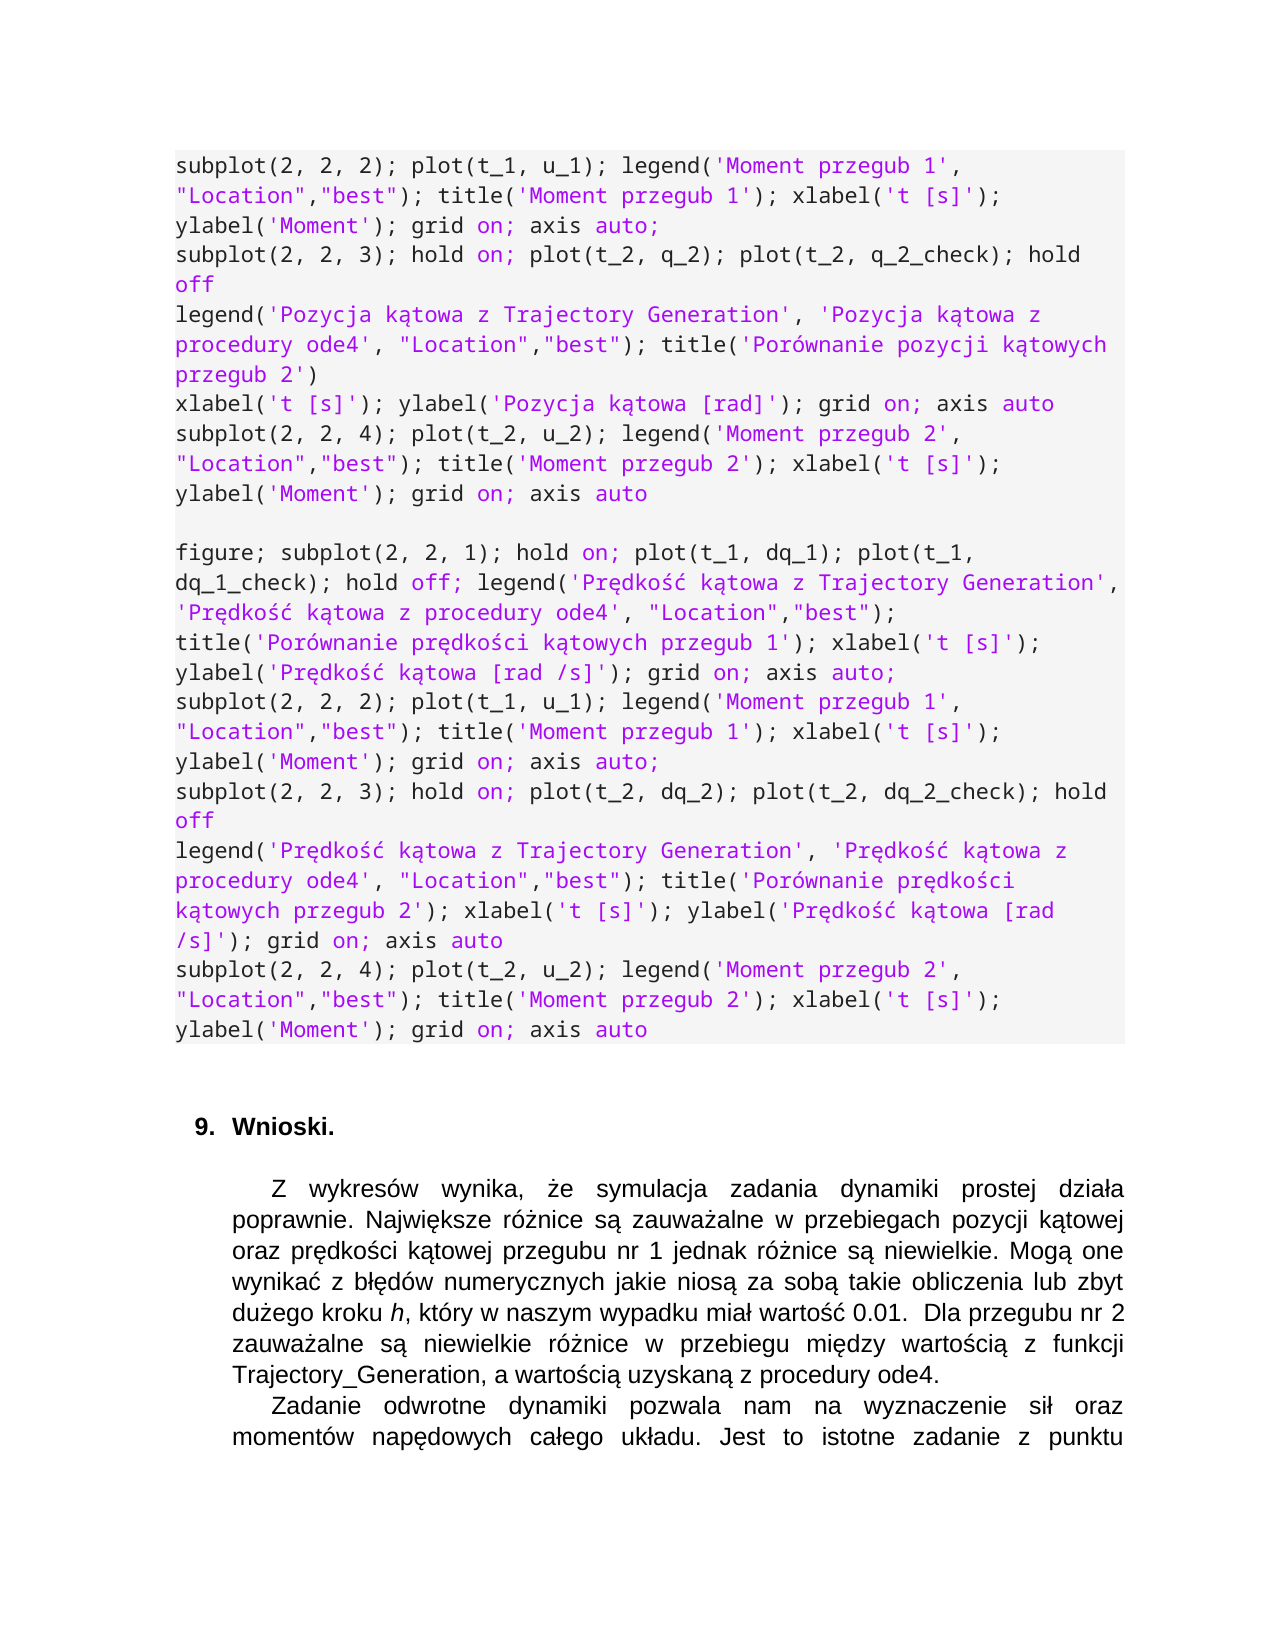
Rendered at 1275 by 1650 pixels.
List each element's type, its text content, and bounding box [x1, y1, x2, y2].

text subplot(2, 2, 3); hold on; plot(t_2, dq_2); plot(t_2, dq_2_check); hold off [175, 776, 1125, 835]
text legend('Prędkość kątowa z Trajectory Generation', 'Prędkość kątowa z procedury ode4', "Location","best"); title('Porównanie prędkości kątowych przegub 2'); xlabel('t [s]'); ylabel('Prędkość kątowa [rad /s]'); grid on; axis auto [175, 835, 1125, 954]
text subplot(2, 2, 4); plot(t_2, u_2); legend('Moment przegub 2', "Location","best"); title('Moment przegub 2'); xlabel('t [s]'); ylabel('Moment'); grid on; axis auto [175, 418, 1125, 507]
text figure; subplot(2, 2, 1); hold on; plot(t_1, dq_1); plot(t_1, dq_1_check); hold off; legend('Prędkość kątowa z Trajectory Generation', 'Prędkość kątowa z procedury ode4', "Location","best"); title('Porównanie prędkości kątowych przegub 1'); xlabel('t [s]'); ylabel('Prędkość kątowa [rad /s]'); grid on; axis auto; [175, 537, 1125, 686]
text subplot(2, 2, 4); plot(t_2, u_2); legend('Moment przegub 2', "Location","best"); title('Moment przegub 2'); xlabel('t [s]'); ylabel('Moment'); grid on; axis auto [175, 954, 1125, 1044]
list Z wykresów wynika, że symulacja zadania dynamiki prostej działa poprawnie. Największe różnice są zauważalne w przebiegach pozycji kątowej oraz prędkości kątowej przegubu nr 1 jednak różnice są niewielkie. Mogą one wynikać z błędów numerycznych jakie niosą za sobą takie obliczenia lub zbyt dużego kroku h, który w naszym wypadku miał wartość 0.01. Dla przegubu nr 2 zauważalne są niewielkie różnice w przebiegu między wartością z funkcji Trajectory_Generation, a wartością uzyskaną z procedury ode4. [232, 1174, 1125, 1389]
text subplot(2, 2, 2); plot(t_1, u_1); legend('Moment przegub 1', "Location","best"); title('Moment przegub 1'); xlabel('t [s]'); ylabel('Moment'); grid on; axis auto; [175, 686, 1125, 776]
text legend('Pozycja kątowa z Trajectory Generation', 'Pozycja kątowa z procedury ode4', "Location","best"); title('Porównanie pozycji kątowych przegub 2') [175, 299, 1125, 388]
text subplot(2, 2, 2); plot(t_1, u_1); legend('Moment przegub 1', "Location","best"); title('Moment przegub 1'); xlabel('t [s]'); ylabel('Moment'); grid on; axis auto; [175, 150, 1125, 239]
list Wnioski. [194, 1112, 1125, 1140]
text subplot(2, 2, 3); hold on; plot(t_2, q_2); plot(t_2, q_2_check); hold off [175, 239, 1125, 299]
text xlabel('t [s]'); ylabel('Pozycja kątowa [rad]'); grid on; axis auto [175, 388, 1125, 418]
